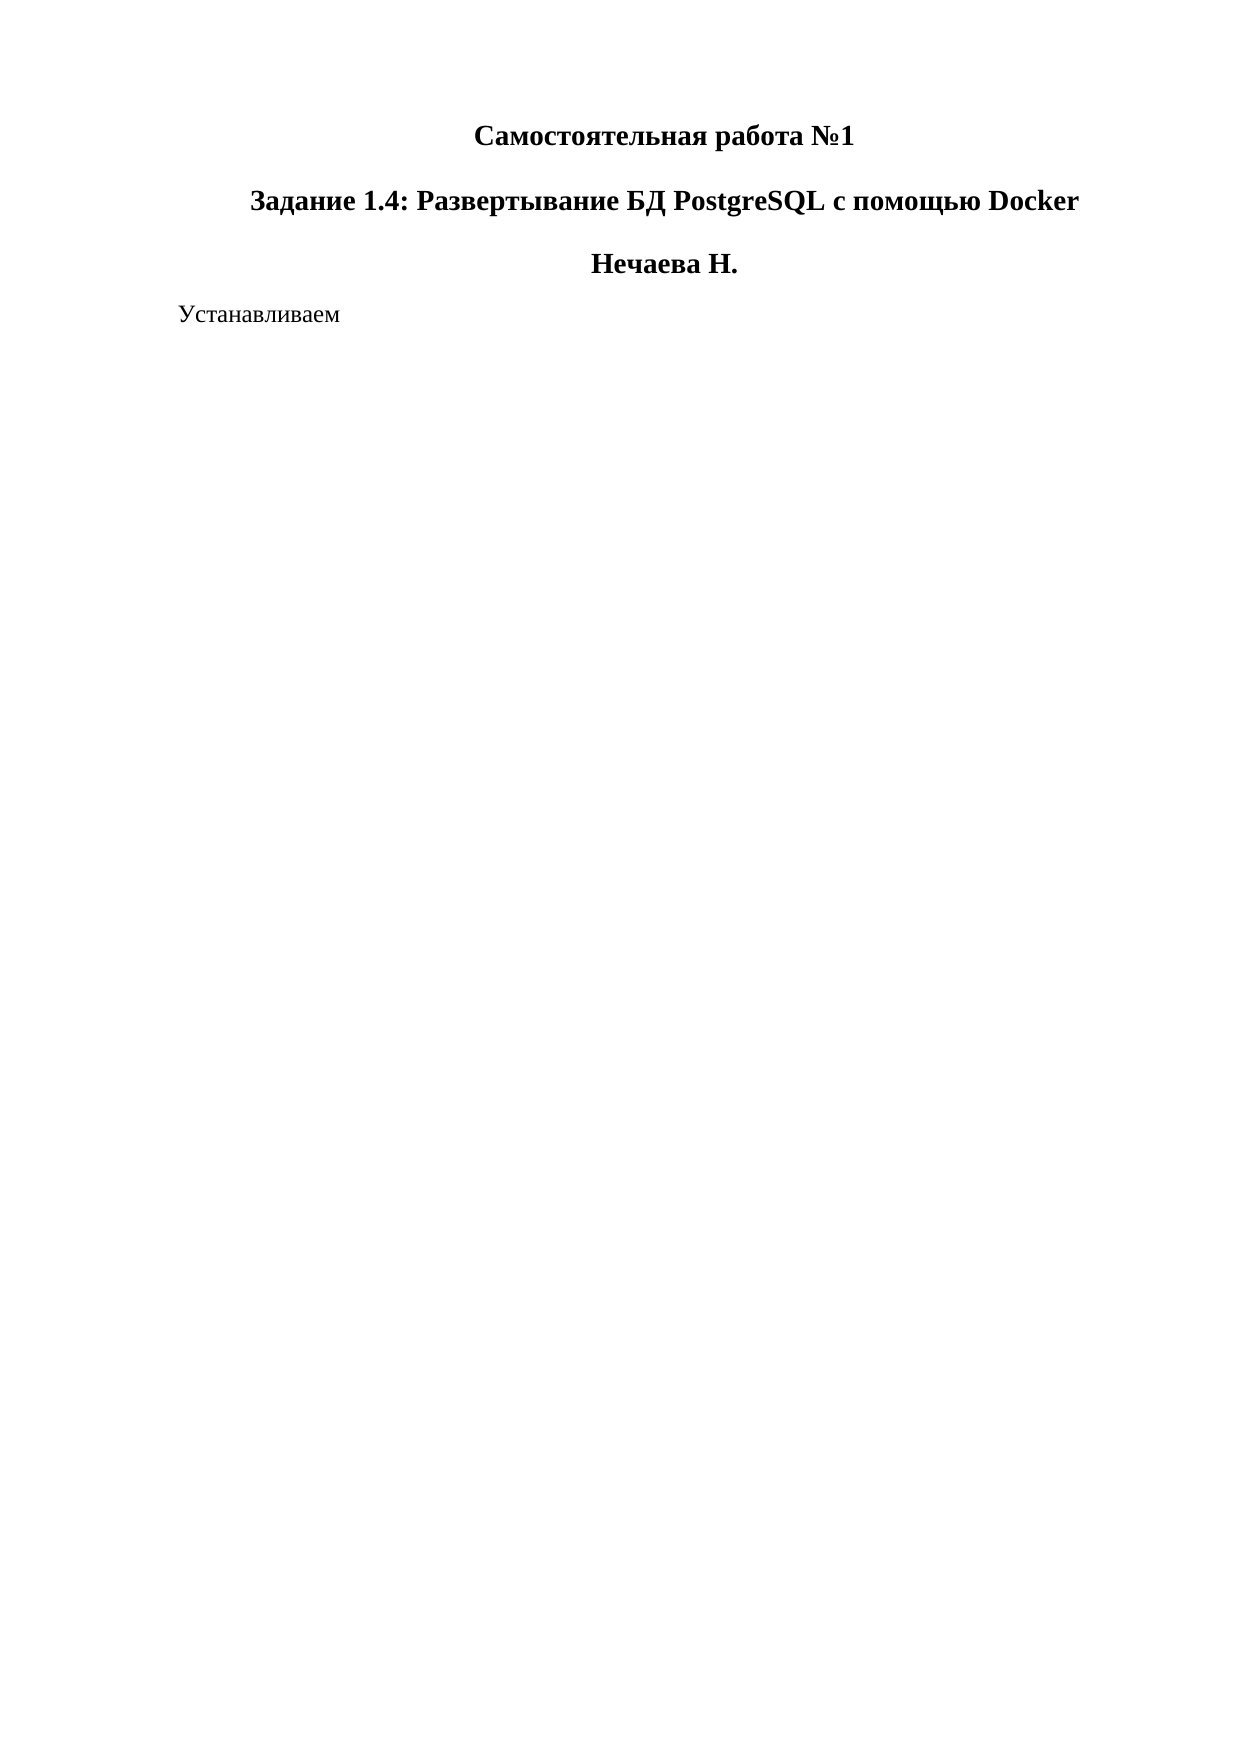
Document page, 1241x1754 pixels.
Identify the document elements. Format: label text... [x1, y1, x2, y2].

text Самостоятельная работа №1 [177, 118, 1152, 152]
text Устанавливаем [177, 299, 1152, 328]
text Задание 1.4: Развертывание БД PostgreSQL с помощью Docker [177, 183, 1152, 217]
text Нечаева Н. [177, 246, 1152, 280]
